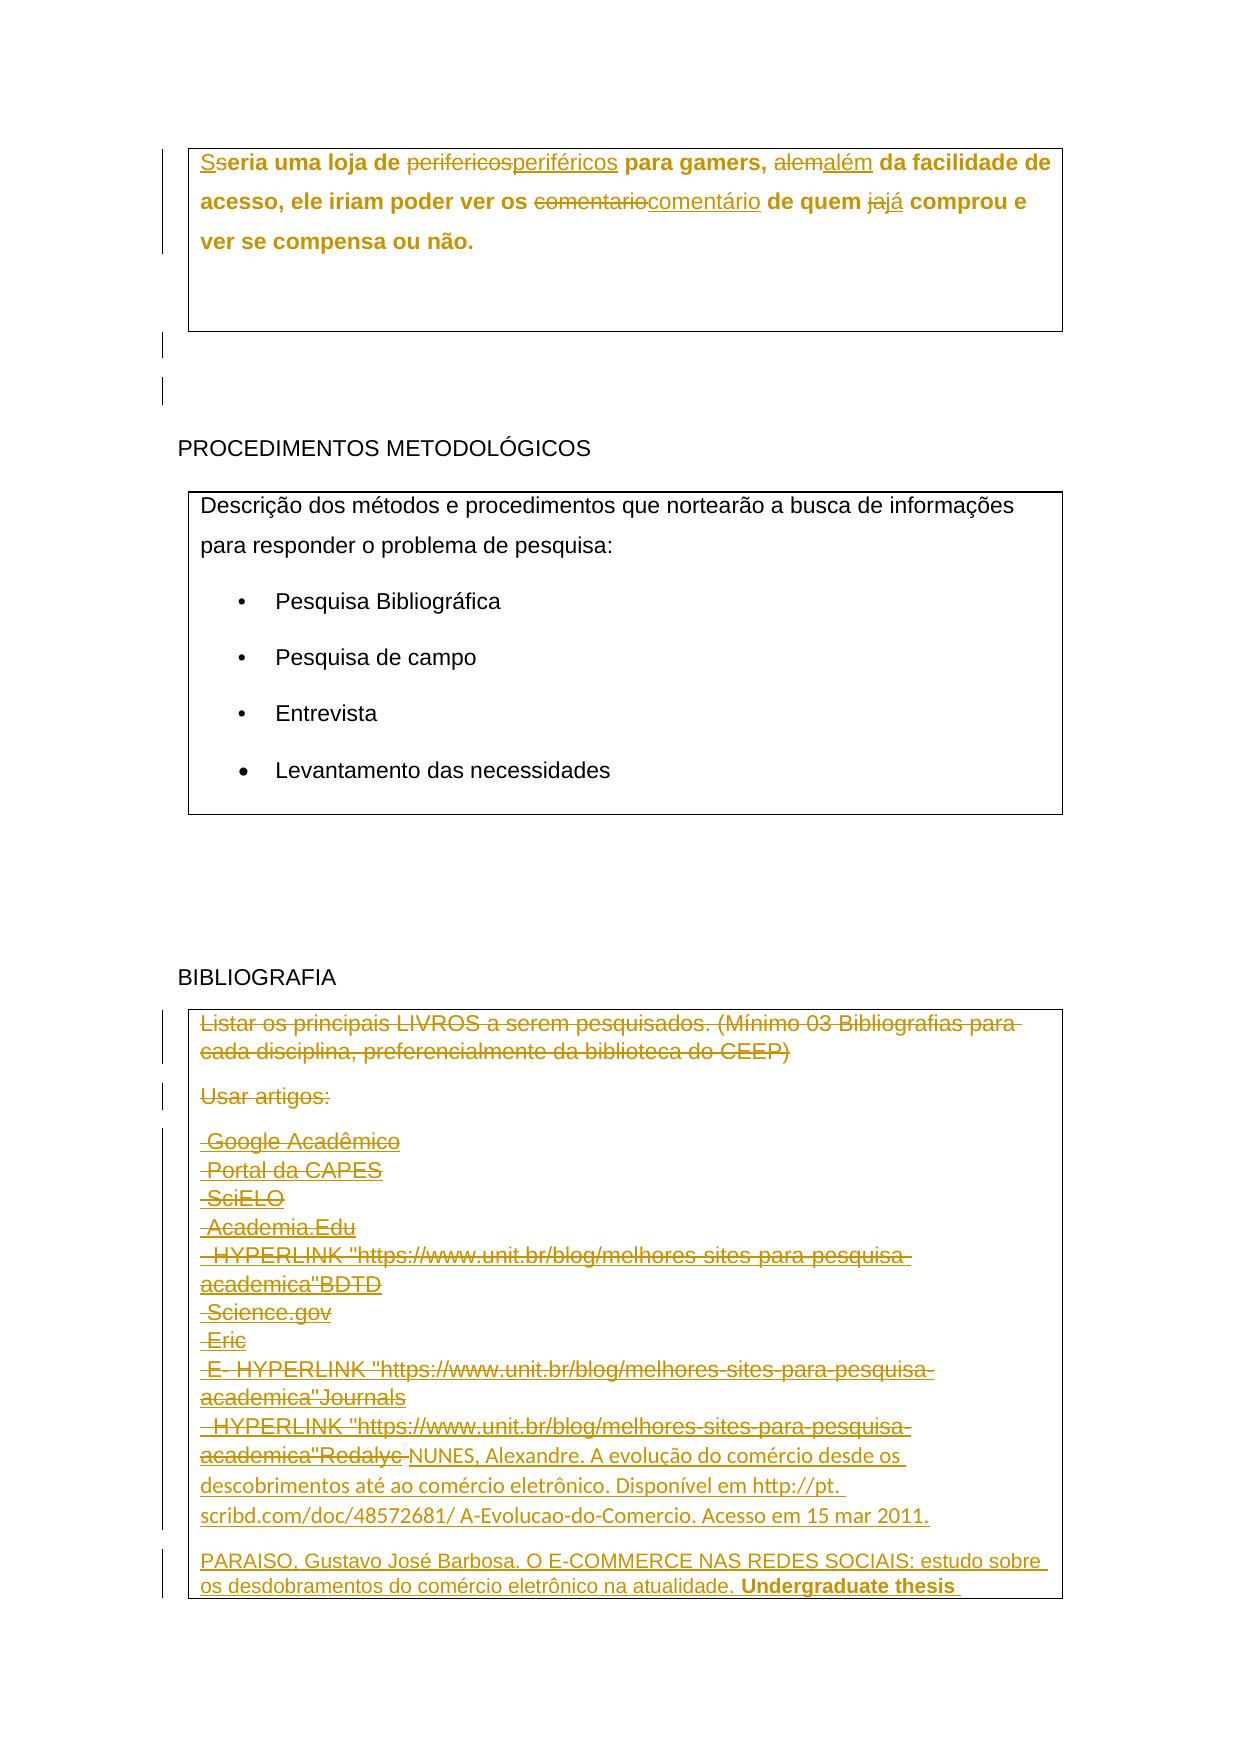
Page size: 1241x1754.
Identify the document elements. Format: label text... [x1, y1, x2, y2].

table_header [189, 1010, 1062, 1598]
text BIBLIOGRAFIA [177, 963, 1063, 990]
text PROCEDIMENTOS METODOLÓGICOS [177, 435, 1063, 462]
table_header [189, 149, 1062, 331]
table_header Descrição dos métodos e procedimentos que nortearão a busca de informações para responder o problema de pesquisa: Pesquisa Bibliográfica Pesquisa de campo Entrevista Levantamento das necessidades [189, 493, 1062, 814]
